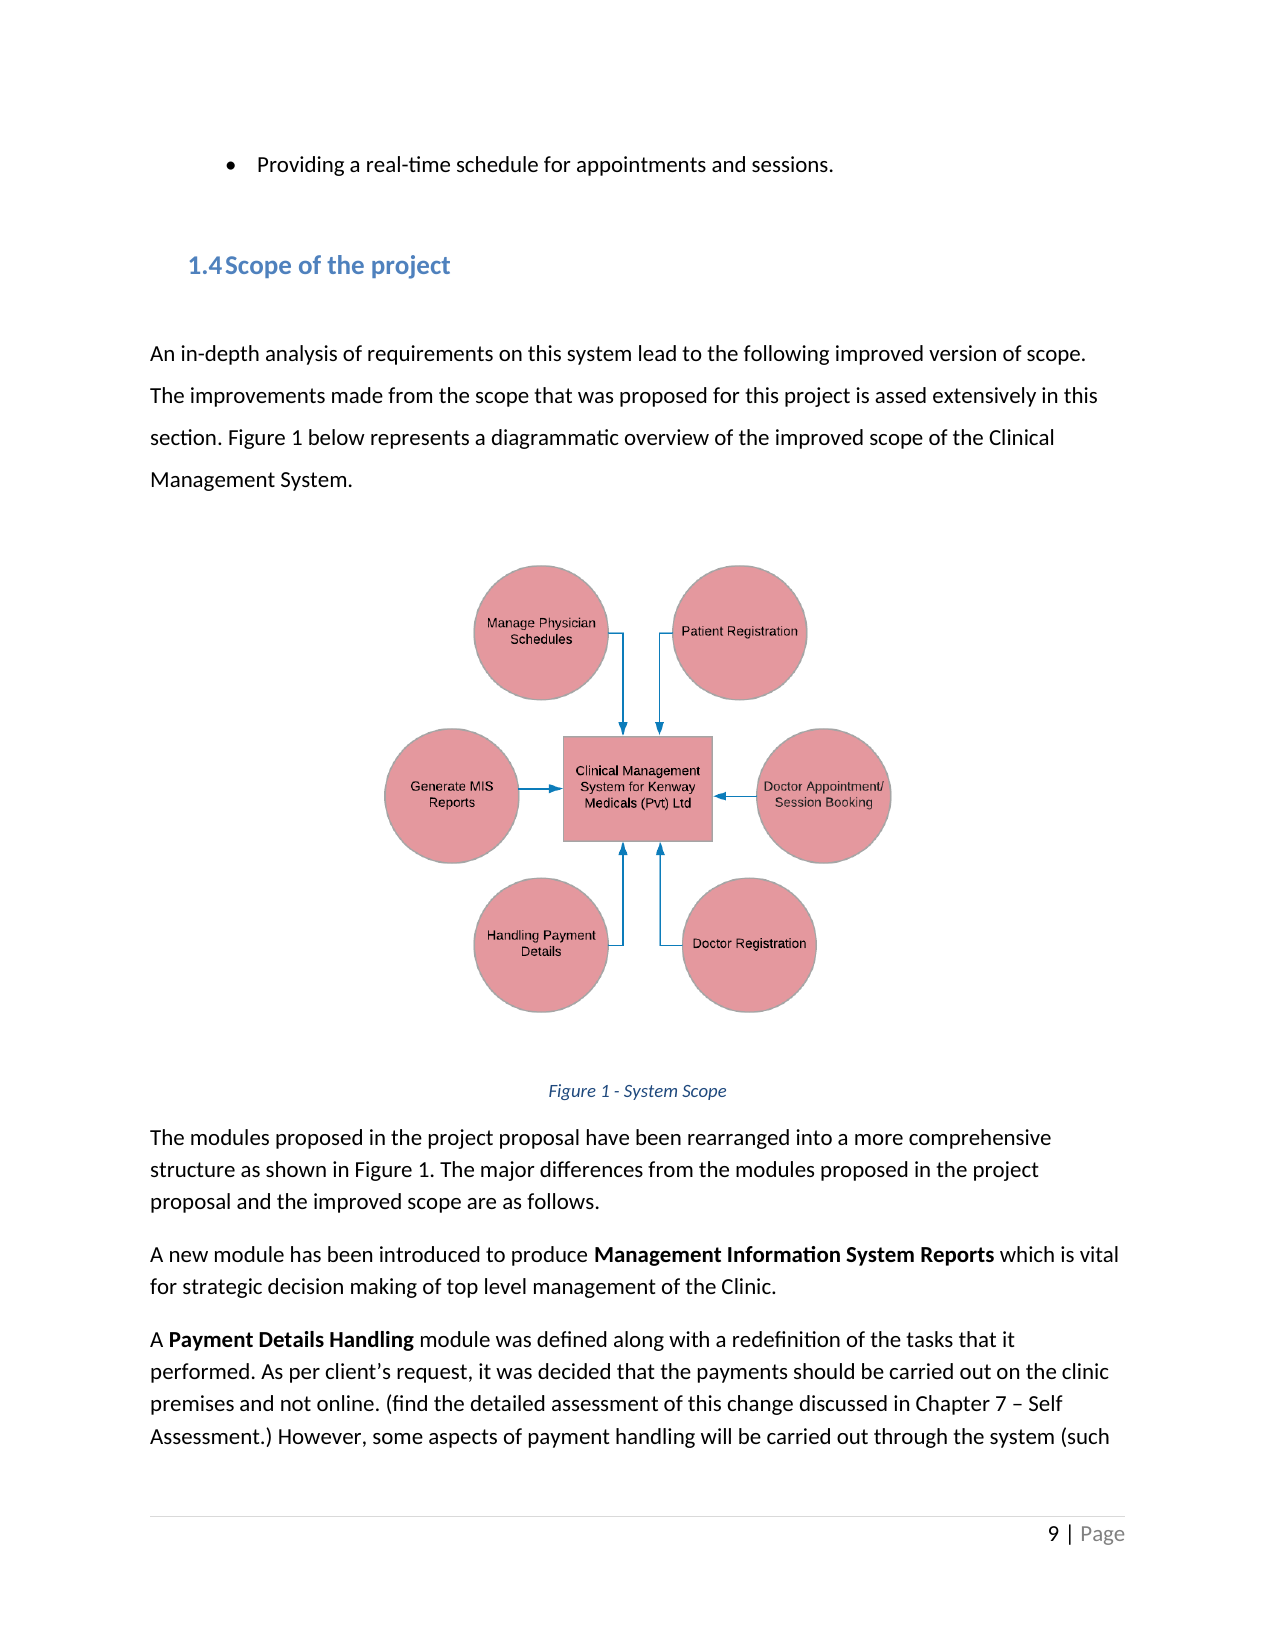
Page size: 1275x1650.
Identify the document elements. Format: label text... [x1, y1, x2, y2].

picture [343, 527, 932, 1051]
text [150, 1325, 1125, 1450]
subtitle Scope of the project [187, 248, 1125, 281]
text An in-depth analysis of requirements on this system lead to the following improved version of scope. The improvements made from the scope that was proposed for this project is assed extensively in this section. Figure 1 below represents a diagrammatic overview of the improved scope of the Clinical Management System. [150, 339, 1125, 493]
text A new module has been introduced to produce Management Information System Reports which is vital for strategic decision making of top level management of the Clinic. [150, 1240, 1125, 1300]
text The modules proposed in the project proposal have been rearranged into a more comprehensive structure as shown in Figure 1. The major differences from the modules proposed in the project proposal and the improved scope are as follows. [150, 1123, 1125, 1215]
text • Providing a real-time schedule for appointments and sessions. [225, 150, 1125, 178]
